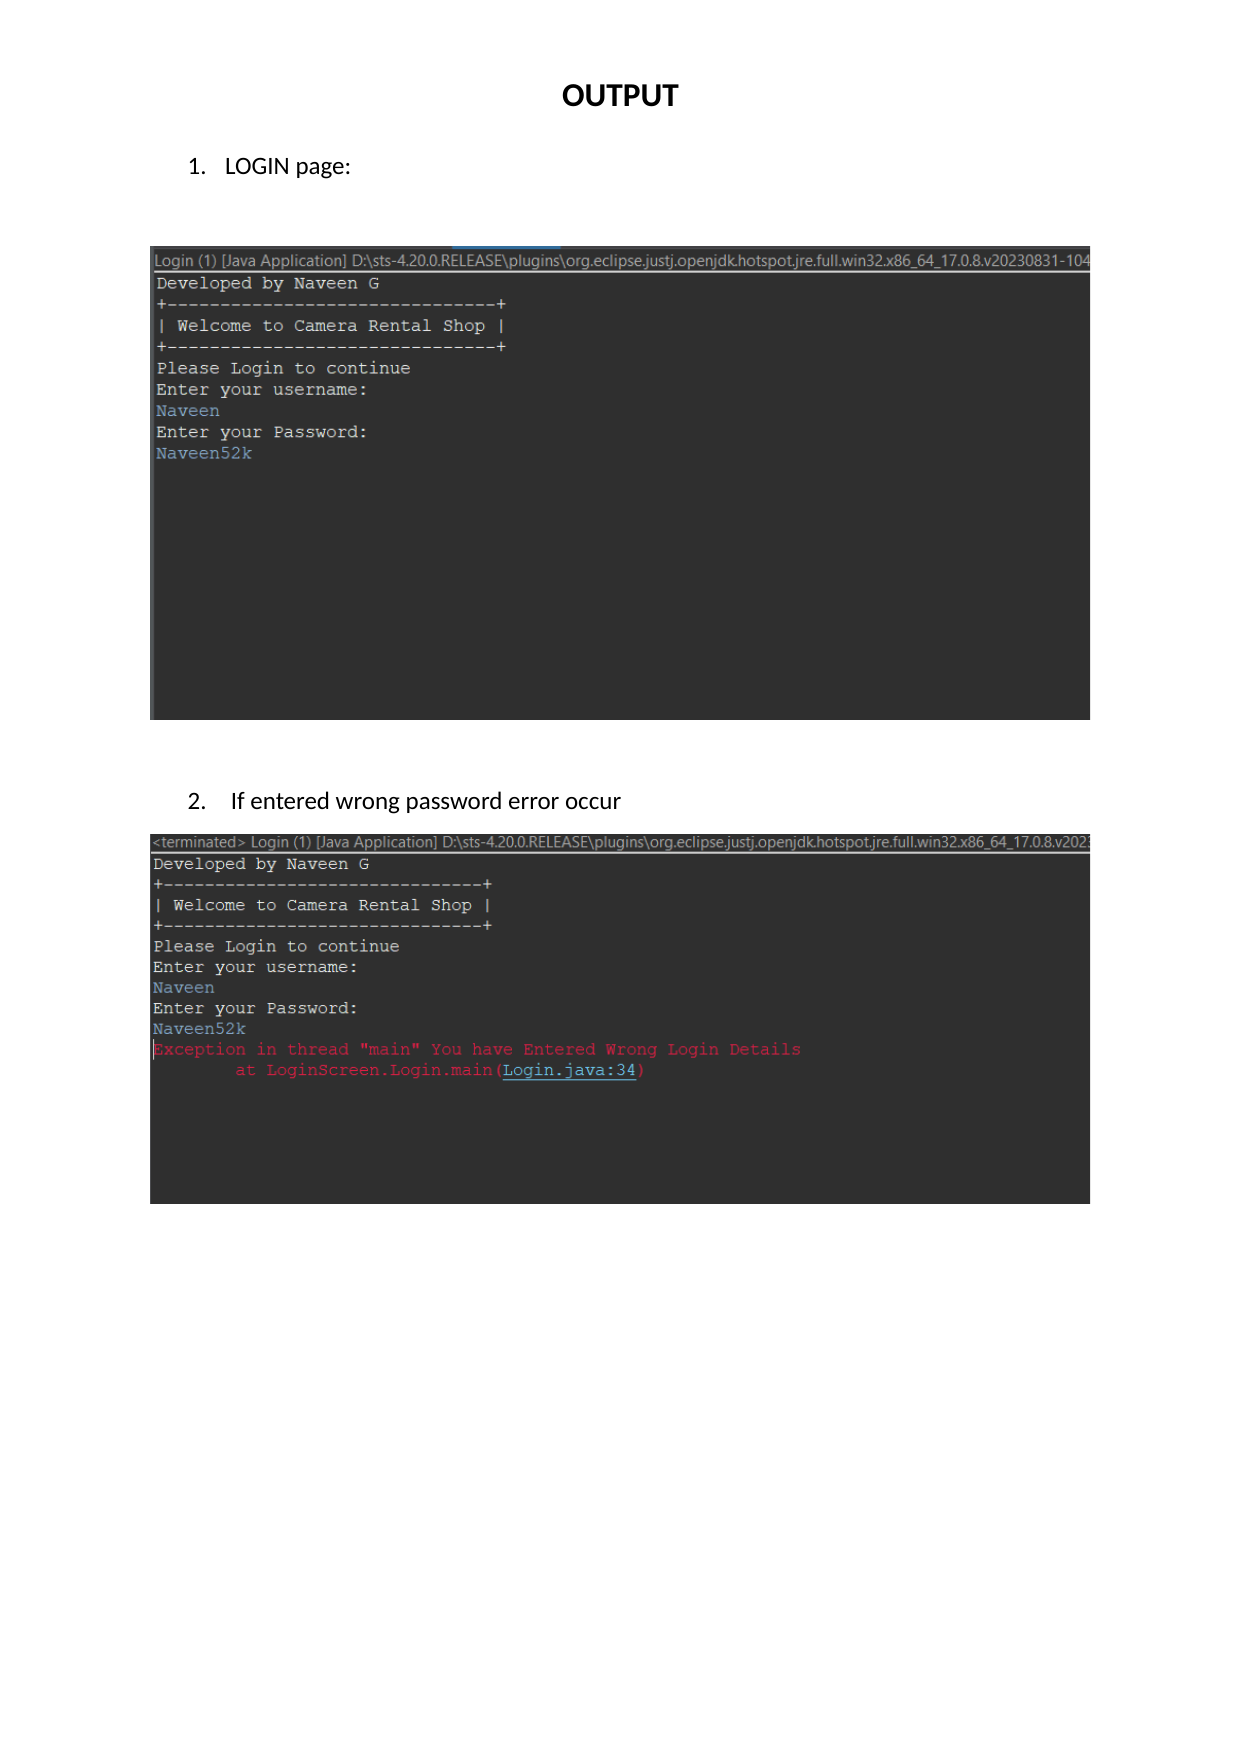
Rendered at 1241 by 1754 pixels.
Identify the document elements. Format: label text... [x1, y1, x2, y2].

picture [150, 246, 1091, 720]
list If entered wrong password error occur [187, 785, 1090, 815]
list LOGIN page: [187, 150, 1090, 181]
picture [150, 834, 1091, 1204]
